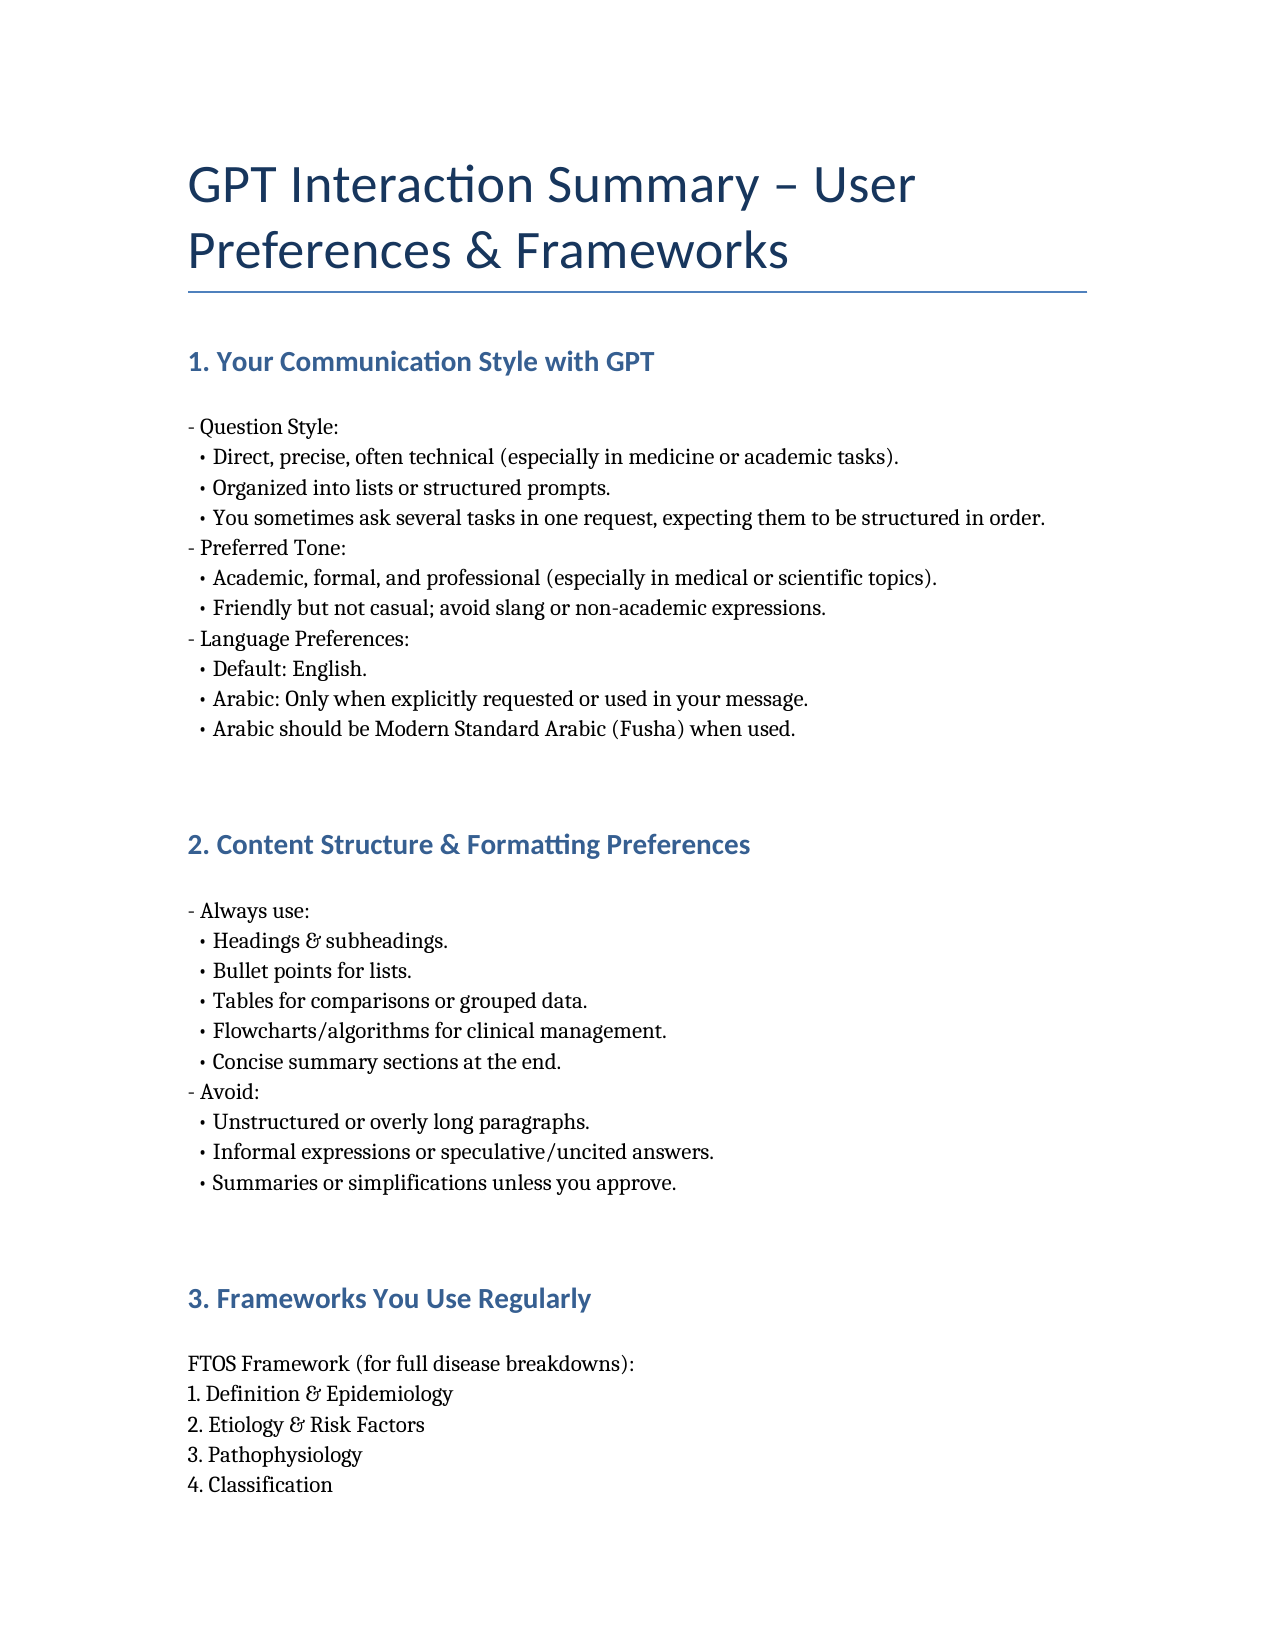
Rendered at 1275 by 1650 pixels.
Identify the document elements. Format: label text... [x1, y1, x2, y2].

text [187, 1321, 1087, 1498]
subtitle 2. Content Structure & Formatting Preferences [187, 826, 1087, 862]
title GPT Interaction Summary – User Preferences & Frameworks [187, 150, 1087, 293]
text - Always use: • Headings & subheadings. • Bullet points for lists. • Tables for comparisons or grouped data. • Flowcharts/algorithms for clinical management. • Concise summary sections at the end. - Avoid: • Unstructured or overly long paragraphs. • Informal expressions or speculative/uncited answers. • Summaries or simplifications unless you approve. [187, 867, 1087, 1226]
subtitle 1. Your Communication Style with GPT [187, 343, 1087, 378]
text - Question Style: • Direct, precise, often technical (especially in medicine or academic tasks). • Organized into lists or structured prompts. • You sometimes ask several tasks in one request, expecting them to be structured in order. - Preferred Tone: • Academic, formal, and professional (especially in medical or scientific topics). • Friendly but not casual; avoid slang or non-academic expressions. - Language Preferences: • Default: English. • Arabic: Only when explicitly requested or used in your message. • Arabic should be Modern Standard Arabic (Fusha) when used. [187, 384, 1087, 772]
subtitle 3. Frameworks You Use Regularly [187, 1280, 1087, 1315]
